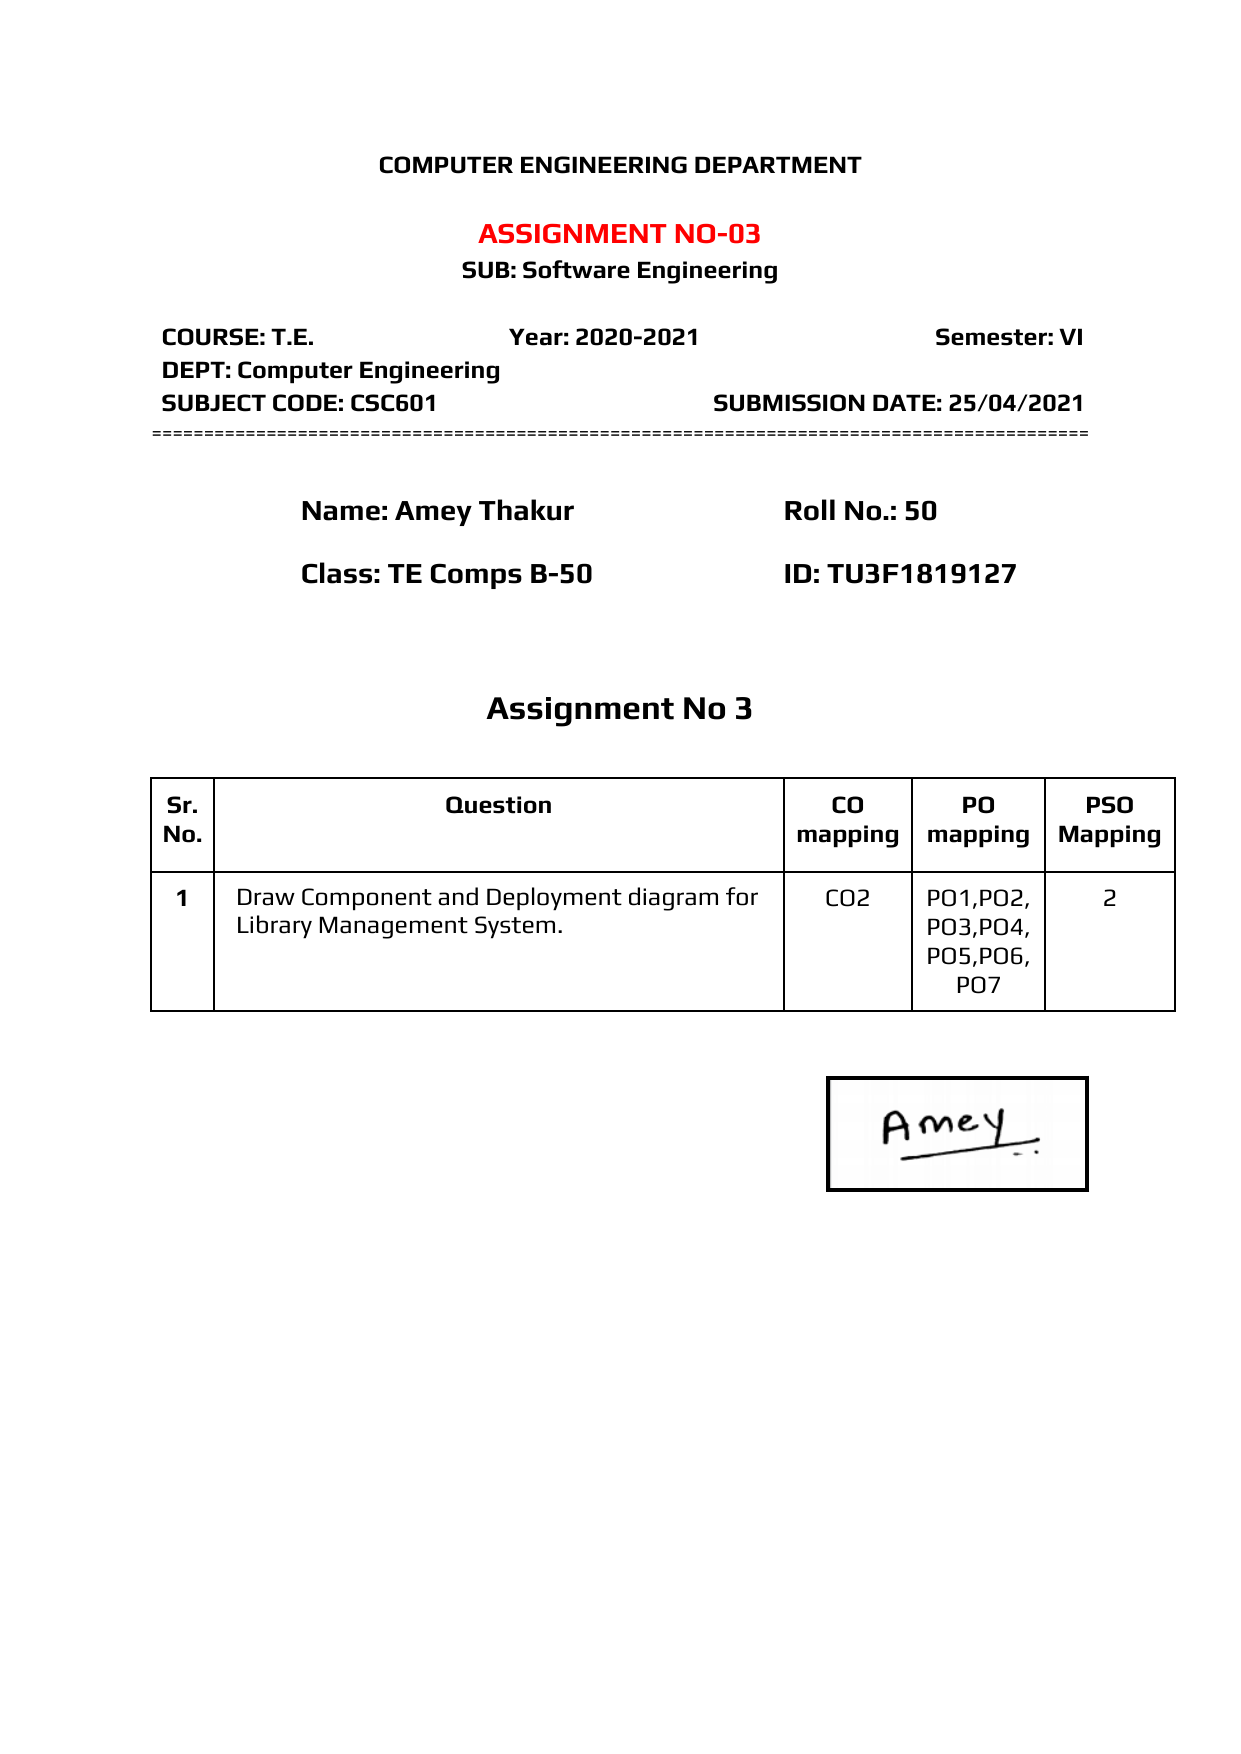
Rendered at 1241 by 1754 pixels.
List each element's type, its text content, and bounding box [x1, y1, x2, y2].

text ========================================================================================== [150, 421, 1090, 445]
text DEPT: Computer Engineering [150, 355, 1090, 384]
table_cell 2 [1046, 873, 1174, 1009]
table_cell Draw Component and Deployment diagram for Library Management System. [215, 873, 783, 1009]
text COURSE: T.E. Year: 2020-2021 Semester: VI [150, 322, 1090, 351]
table_header Name: Amey Thakur [290, 482, 773, 545]
table_cell Class: TE Comps B-50 [290, 545, 773, 600]
table_header Roll No.: 50 [773, 482, 1062, 545]
table_cell 1 [152, 873, 213, 1009]
picture [830, 1080, 1085, 1188]
table_header Question [215, 779, 783, 871]
text COMPUTER ENGINEERING DEPARTMENT [150, 150, 1090, 179]
table_cell CO2 [785, 873, 911, 1009]
table_header PSO Mapping [1046, 779, 1174, 871]
table_header PO mapping [913, 779, 1044, 871]
table_header Sr. No. [152, 779, 213, 871]
table_cell PO1,PO2,PO3,PO4,PO5,PO6,PO7 [913, 873, 1044, 1009]
text SUB: Software Engineering [150, 255, 1090, 284]
table_cell ID: TU3F1819127 [773, 545, 1062, 600]
text Assignment No 3 [150, 688, 1090, 727]
table_header CO mapping [785, 779, 911, 871]
text SUBJECT CODE: CSC601 SUBMISSION DATE: 25/04/2021 [150, 388, 1090, 417]
text ASSIGNMENT NO-03 [150, 216, 1090, 250]
